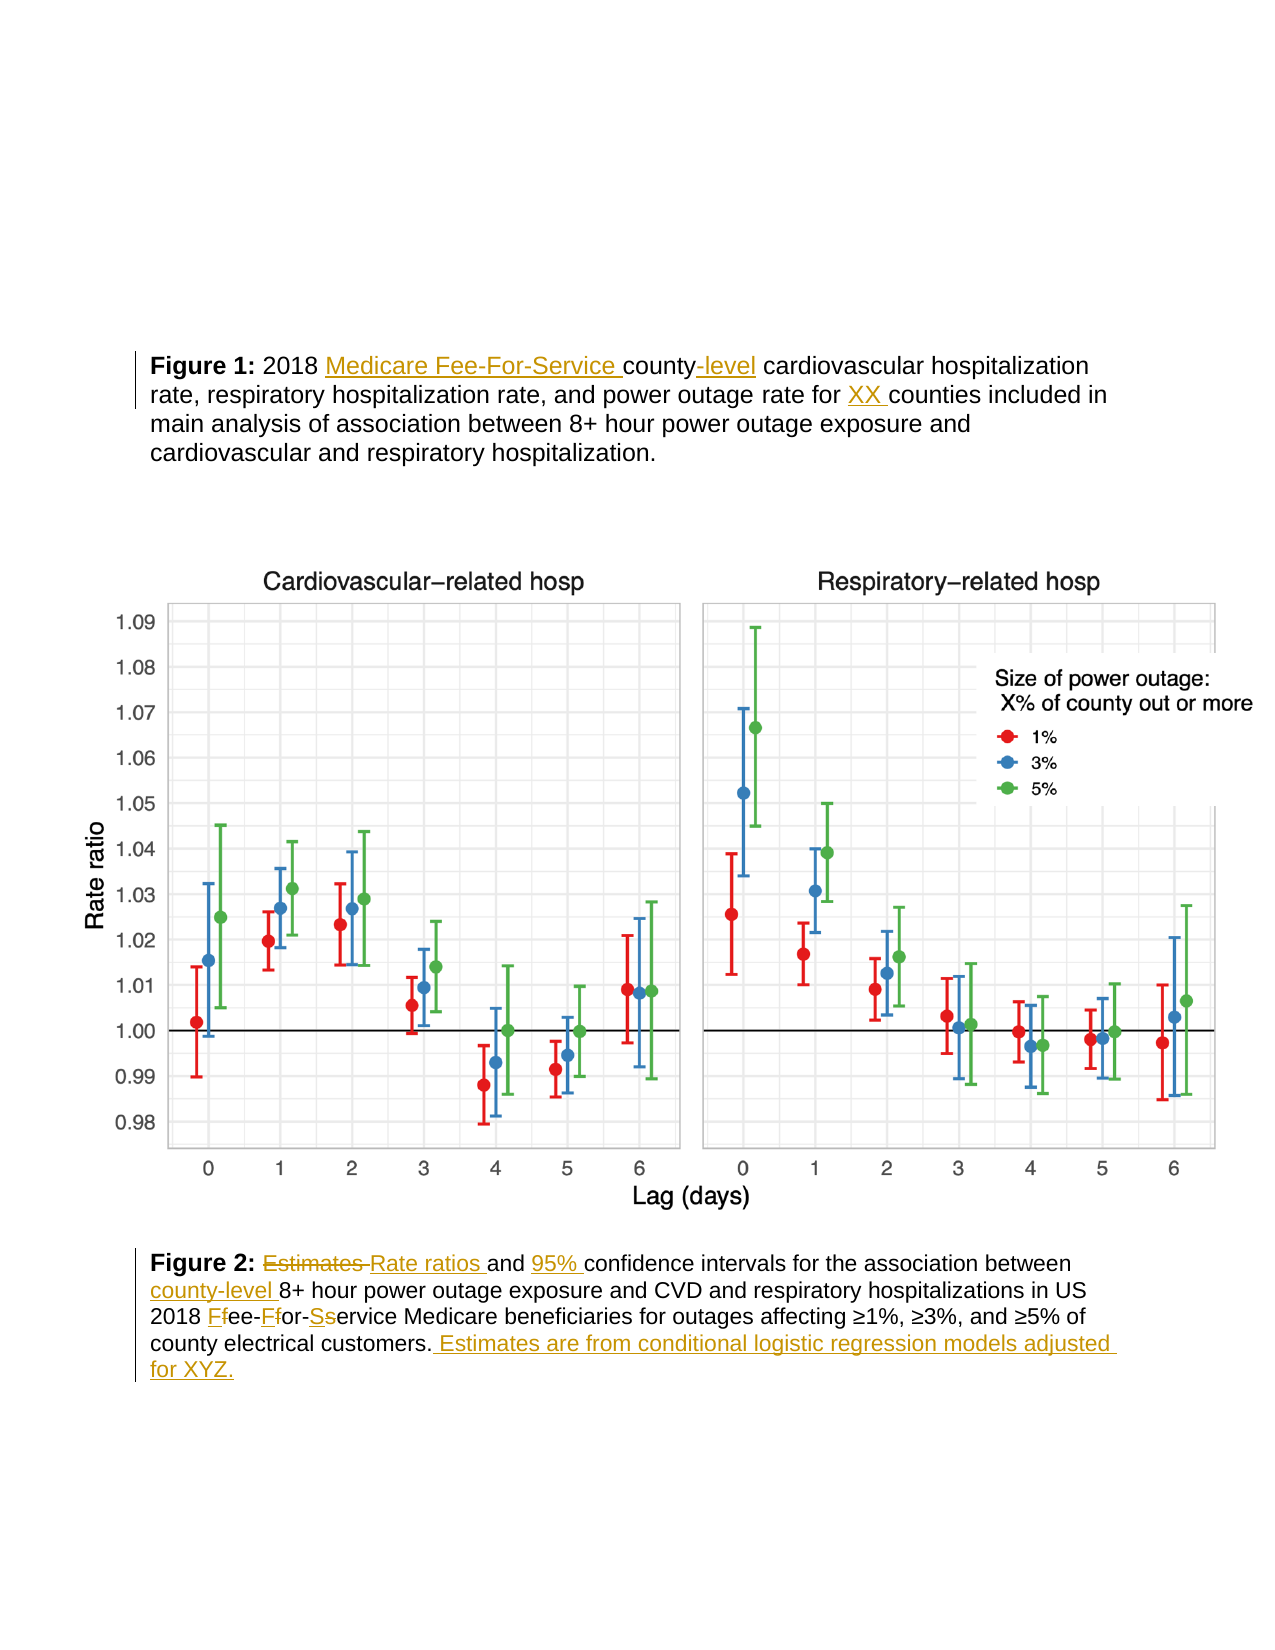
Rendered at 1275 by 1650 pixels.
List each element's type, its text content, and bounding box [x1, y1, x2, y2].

picture [75, 559, 1262, 1220]
text Figure 1: 2018 county cardiovascular hospitalization rate, respiratory hospitalization rate, and power outage rate for counties included in main analysis of association between 8+ hour power outage exposure and cardiovascular and respiratory hospitalization. [150, 351, 1125, 466]
text Figure 2: and confidence intervals for the association between 8+ hour power outage exposure and CVD and respiratory hospitalizations in US 2018 ee-or-ervice Medicare beneficiaries for outages affecting ≥1%, ≥3%, and ≥5% of county electrical customers. [150, 1248, 1125, 1382]
